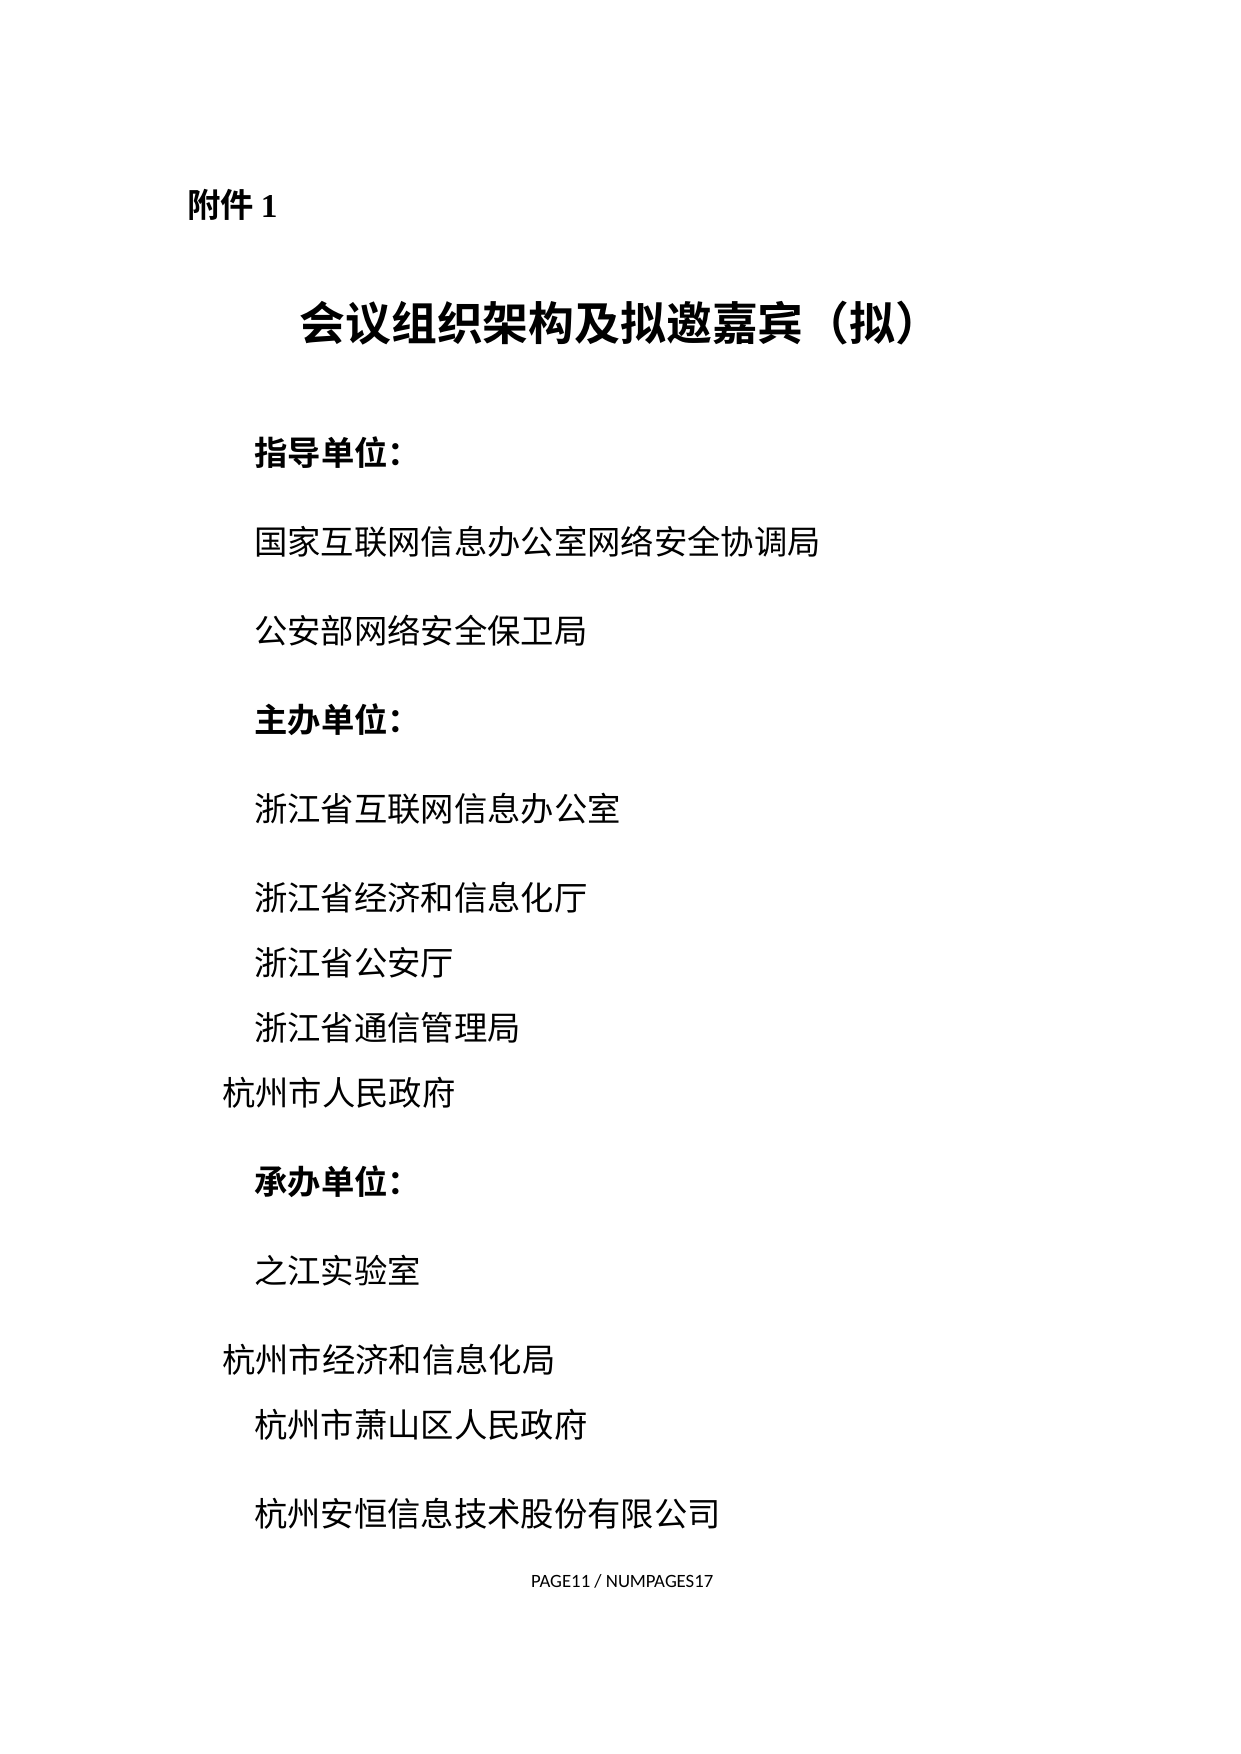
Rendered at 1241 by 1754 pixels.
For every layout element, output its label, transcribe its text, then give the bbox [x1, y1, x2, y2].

text 会议组织架构及拟邀嘉宾（拟） [187, 272, 1053, 369]
text 之江实验室 [187, 1237, 1053, 1302]
text 杭州市萧山区人民政府 [187, 1391, 1053, 1456]
text 杭州市人民政府 [187, 1058, 1053, 1123]
text 浙江省通信管理局 [187, 993, 1053, 1058]
text 浙江省经济和信息化厅 [187, 863, 1053, 928]
text 公安部网络安全保卫局 [187, 596, 1053, 661]
text 浙江省公安厅 [187, 928, 1053, 993]
text 指导单位： [187, 418, 1053, 483]
text 杭州安恒信息技术股份有限公司 [187, 1480, 1053, 1545]
subtitle 附件1 [187, 170, 1053, 235]
text 浙江省互联网信息办公室 [187, 774, 1053, 839]
text 国家互联网信息办公室网络安全协调局 [187, 507, 1053, 572]
text 杭州市经济和信息化局 [187, 1326, 1053, 1391]
text 主办单位： [187, 685, 1053, 750]
text 承办单位： [187, 1148, 1053, 1213]
